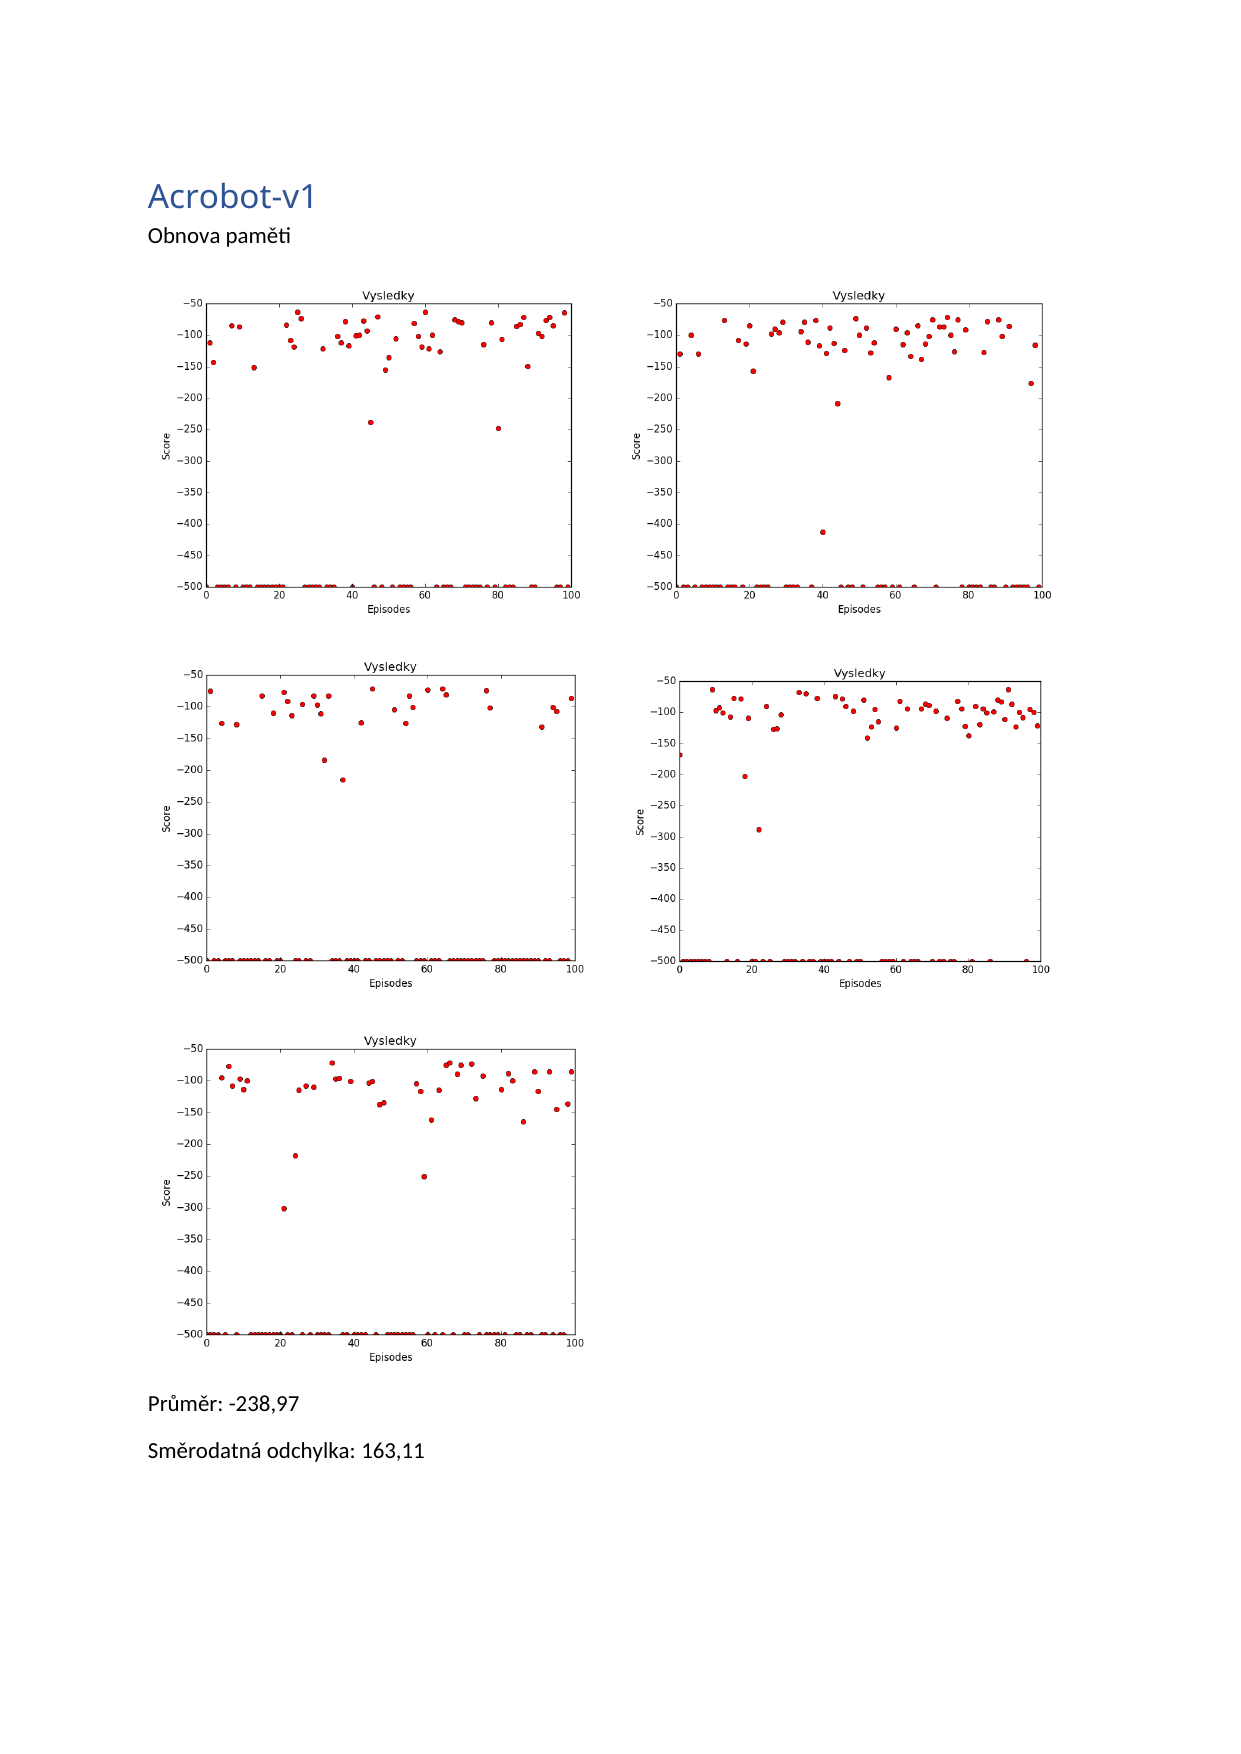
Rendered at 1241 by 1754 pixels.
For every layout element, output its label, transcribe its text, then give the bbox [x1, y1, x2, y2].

picture [147, 640, 1087, 996]
text Obnova paměti [148, 222, 1093, 249]
picture [147, 1014, 622, 1370]
text Směrodatná odchylka: 163,11 [148, 1436, 1093, 1464]
subtitle Acrobot-v1 [148, 173, 1093, 218]
picture [147, 268, 1089, 622]
text Průměr: -238,97 [148, 1389, 1093, 1417]
